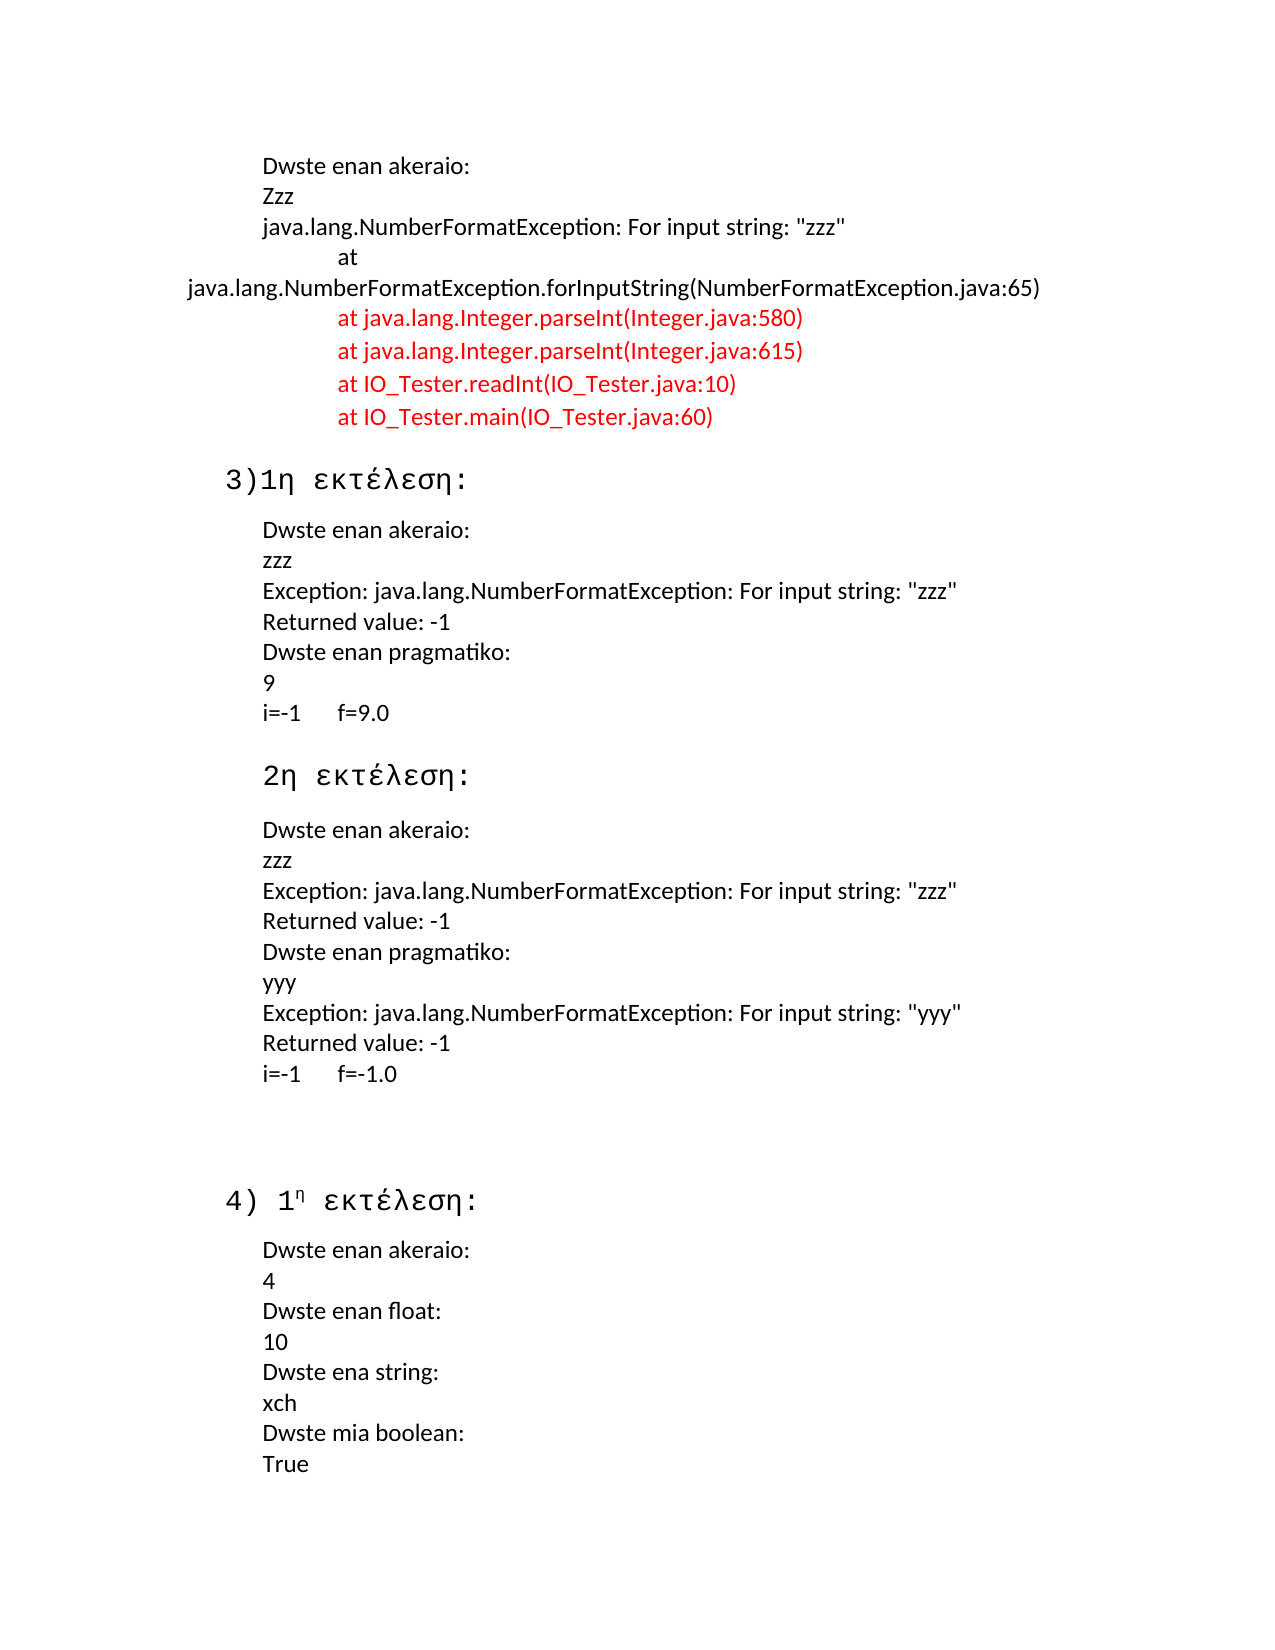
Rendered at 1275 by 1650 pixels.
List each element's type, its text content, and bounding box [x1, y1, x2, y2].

text zzz [187, 544, 1087, 575]
text Dwste enan pragmatiko: [187, 936, 1087, 966]
text Dwste enan akeraio: [187, 1234, 1087, 1265]
text Returned value: -1 [187, 905, 1087, 936]
list 4) 1η εκτέλεση: [225, 1186, 1087, 1219]
text Dwste enan pragmatiko: [187, 636, 1087, 667]
text at java.lang.NumberFormatException.forInputString(NumberFormatException.java:65) [187, 242, 1087, 303]
text Dwste enan akeraio: [187, 150, 1087, 181]
text Dwste enan akeraio: [187, 814, 1087, 844]
text 9 [187, 667, 1087, 697]
text Dwste enan akeraio: [187, 514, 1087, 544]
text java.lang.NumberFormatException: For input string: "zzz" [187, 211, 1087, 242]
text Exception: java.lang.NumberFormatException: For input string: "zzz" [187, 575, 1087, 606]
list at IO_Tester.main(IO_Tester.java:60) [262, 401, 1087, 463]
text Exception: java.lang.NumberFormatException: For input string: "yyy" [187, 997, 1087, 1027]
list at IO_Tester.readInt(IO_Tester.java:10) [262, 368, 1087, 399]
text zzz [187, 844, 1087, 875]
text Dwste enan float: [187, 1296, 1087, 1326]
text i=-1 f=9.0 [187, 697, 1087, 728]
text Zzz [187, 181, 1087, 211]
text xch [187, 1387, 1087, 1418]
text Dwste mia boolean: [187, 1418, 1087, 1448]
text Returned value: -1 [187, 1027, 1087, 1058]
list at java.lang.Integer.parseInt(Integer.java:580) [262, 303, 1087, 333]
text Returned value: -1 [187, 606, 1087, 636]
text i=-1 f=-1.0 [187, 1058, 1087, 1088]
text yyy [187, 966, 1087, 997]
text Exception: java.lang.NumberFormatException: For input string: "zzz" [187, 875, 1087, 905]
text Dwste ena string: [187, 1357, 1087, 1387]
text 4 [187, 1265, 1087, 1296]
list 3)1η εκτέλεση: [225, 465, 1087, 498]
text 10 [187, 1326, 1087, 1357]
list at java.lang.Integer.parseInt(Integer.java:615) [262, 336, 1087, 366]
list 2η εκτέλεση: [262, 761, 1087, 794]
text True [187, 1448, 1087, 1479]
